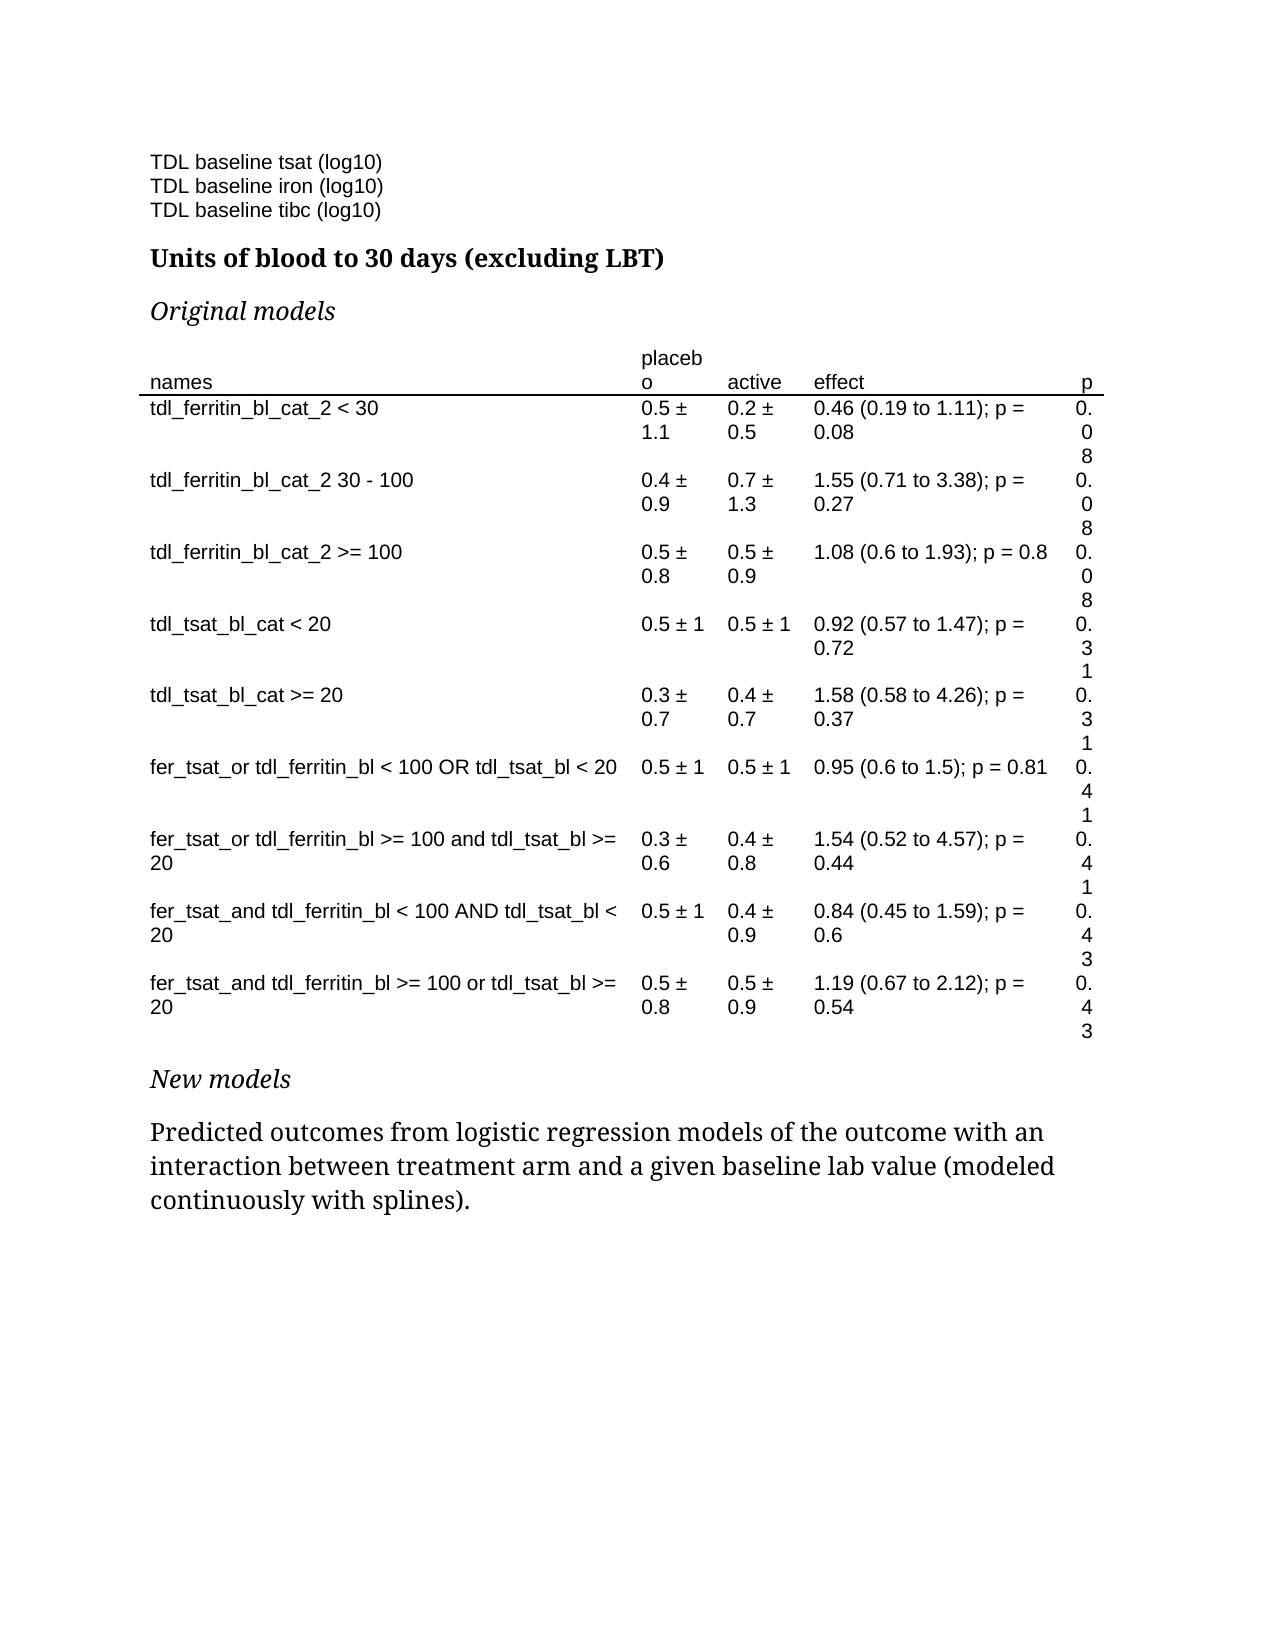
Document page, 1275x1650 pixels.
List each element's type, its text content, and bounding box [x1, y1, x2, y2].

table_cell 1.54 (0.52 to 4.57); p = 0.44 [802, 827, 1061, 899]
table_cell TDL baseline iron (log10) [139, 174, 1275, 198]
table_cell 0.4 ± 0.8 [716, 827, 802, 899]
table_cell 0.4 ± 0.7 [716, 683, 802, 755]
table_cell tdl_tsat_bl_cat < 20 [139, 611, 630, 683]
table_cell 0.08 [1061, 540, 1104, 611]
table_header active [716, 346, 802, 394]
table_cell 0.31 [1061, 611, 1104, 683]
table_cell fer_tsat_and tdl_ferritin_bl >= 100 or tdl_tsat_bl >= 20 [139, 971, 630, 1043]
table_cell fer_tsat_and tdl_ferritin_bl < 100 AND tdl_tsat_bl < 20 [139, 899, 630, 971]
table_cell 0.3 ± 0.6 [630, 827, 716, 899]
table_cell 0.84 (0.45 to 1.59); p = 0.6 [802, 899, 1061, 971]
table_cell 0.43 [1061, 899, 1104, 971]
table_cell 1.55 (0.71 to 3.38); p = 0.27 [802, 468, 1061, 539]
table_cell 0.2 ± 0.5 [716, 396, 802, 468]
table_header names [139, 346, 630, 394]
table_cell 0.5 ± 1 [630, 611, 716, 683]
table_cell TDL baseline tibc (log10) [139, 198, 1275, 222]
table_cell 1.58 (0.58 to 4.26); p = 0.37 [802, 683, 1061, 755]
table_cell 0.7 ± 1.3 [716, 468, 802, 539]
table_cell fer_tsat_or tdl_ferritin_bl >= 100 and tdl_tsat_bl >= 20 [139, 827, 630, 899]
table_cell 0.08 [1061, 396, 1104, 468]
table_cell tdl_ferritin_bl_cat_2 30 - 100 [139, 468, 630, 539]
table_cell 0.5 ± 0.8 [630, 971, 716, 1043]
text Predicted outcomes from logistic regression models of the outcome with an interaction between treatment arm and a given baseline lab value (modeled continuously with splines). [150, 1114, 1125, 1216]
subtitle Units of blood to 30 days (excluding LBT) [150, 241, 1125, 275]
table_cell 0.4 ± 0.9 [716, 899, 802, 971]
table_cell TDL baseline tsat (log10) [139, 150, 1275, 174]
table_cell tdl_tsat_bl_cat >= 20 [139, 683, 630, 755]
table_header p [1061, 346, 1104, 394]
table_cell 0.5 ± 0.8 [630, 540, 716, 611]
table_cell 0.5 ± 1 [716, 755, 802, 827]
table_cell 0.41 [1061, 755, 1104, 827]
table_header placebo [630, 346, 716, 394]
table_cell 0.5 ± 1 [630, 899, 716, 971]
table_cell fer_tsat_or tdl_ferritin_bl < 100 OR tdl_tsat_bl < 20 [139, 755, 630, 827]
table_cell 0.31 [1061, 683, 1104, 755]
table_header effect [802, 346, 1061, 394]
table_cell 0.08 [1061, 468, 1104, 539]
table_cell 0.5 ± 1 [716, 611, 802, 683]
table_cell 0.92 (0.57 to 1.47); p = 0.72 [802, 611, 1061, 683]
subtitle Original models [150, 293, 1125, 327]
table_cell 0.4 ± 0.9 [630, 468, 716, 539]
table_cell 0.3 ± 0.7 [630, 683, 716, 755]
table_cell 0.5 ± 1.1 [630, 396, 716, 468]
table_cell 1.19 (0.67 to 2.12); p = 0.54 [802, 971, 1061, 1043]
table_cell 0.5 ± 1 [630, 755, 716, 827]
table_cell 0.95 (0.6 to 1.5); p = 0.81 [802, 755, 1061, 827]
table_cell 0.43 [1061, 971, 1104, 1043]
table_cell tdl_ferritin_bl_cat_2 >= 100 [139, 540, 630, 611]
table_cell 0.5 ± 0.9 [716, 540, 802, 611]
table_cell 1.08 (0.6 to 1.93); p = 0.8 [802, 540, 1061, 611]
table_cell 0.5 ± 0.9 [716, 971, 802, 1043]
table_cell tdl_ferritin_bl_cat_2 < 30 [139, 396, 630, 468]
table_cell 0.46 (0.19 to 1.11); p = 0.08 [802, 396, 1061, 468]
table_cell 0.41 [1061, 827, 1104, 899]
subtitle New models [150, 1061, 1125, 1095]
